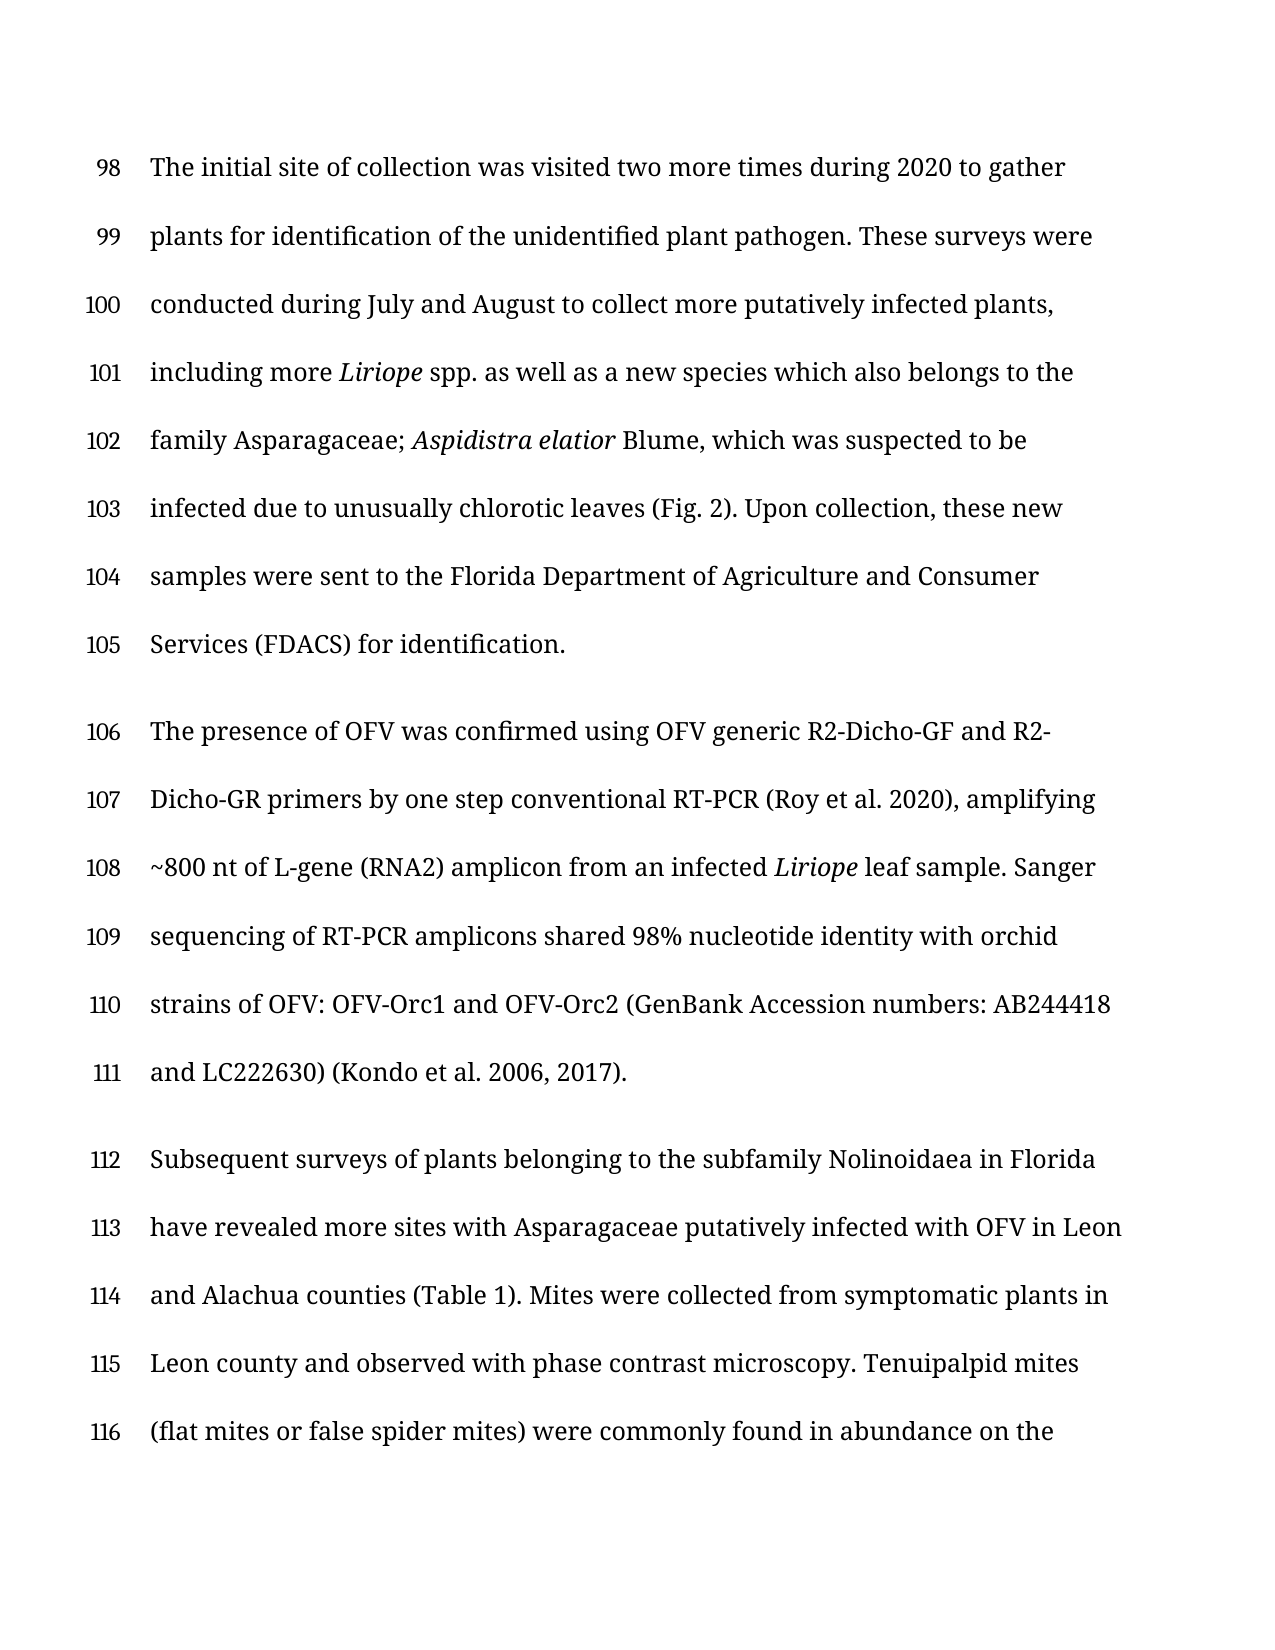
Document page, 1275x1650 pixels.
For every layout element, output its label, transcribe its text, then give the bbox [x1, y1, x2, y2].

text The presence of OFV was confirmed using OFV generic R2-Dicho-GF and R2-Dicho-GR primers by one step conventional RT-PCR (Roy et al. 2020), amplifying ~800 nt of L-gene (RNA2) amplicon from an infected Liriope leaf sample. Sanger sequencing of RT-PCR amplicons shared 98% nucleotide identity with orchid strains of OFV: OFV-Orc1 and OFV-Orc2 (GenBank Accession numbers: AB244418 and LC222630) (Kondo et al. 2006, 2017). [150, 714, 1125, 1088]
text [150, 1141, 1125, 1448]
text The initial site of collection was visited two more times during 2020 to gather plants for identification of the unidentified plant pathogen. These surveys were conducted during July and August to collect more putatively infected plants, including more Liriope spp. as well as a new species which also belongs to the family Asparagaceae; Aspidistra elatior Blume, which was suspected to be infected due to unusually chlorotic leaves (Fig. 2). Upon collection, these new samples were sent to the Florida Department of Agriculture and Consumer Services (FDACS) for identification. [150, 150, 1125, 661]
